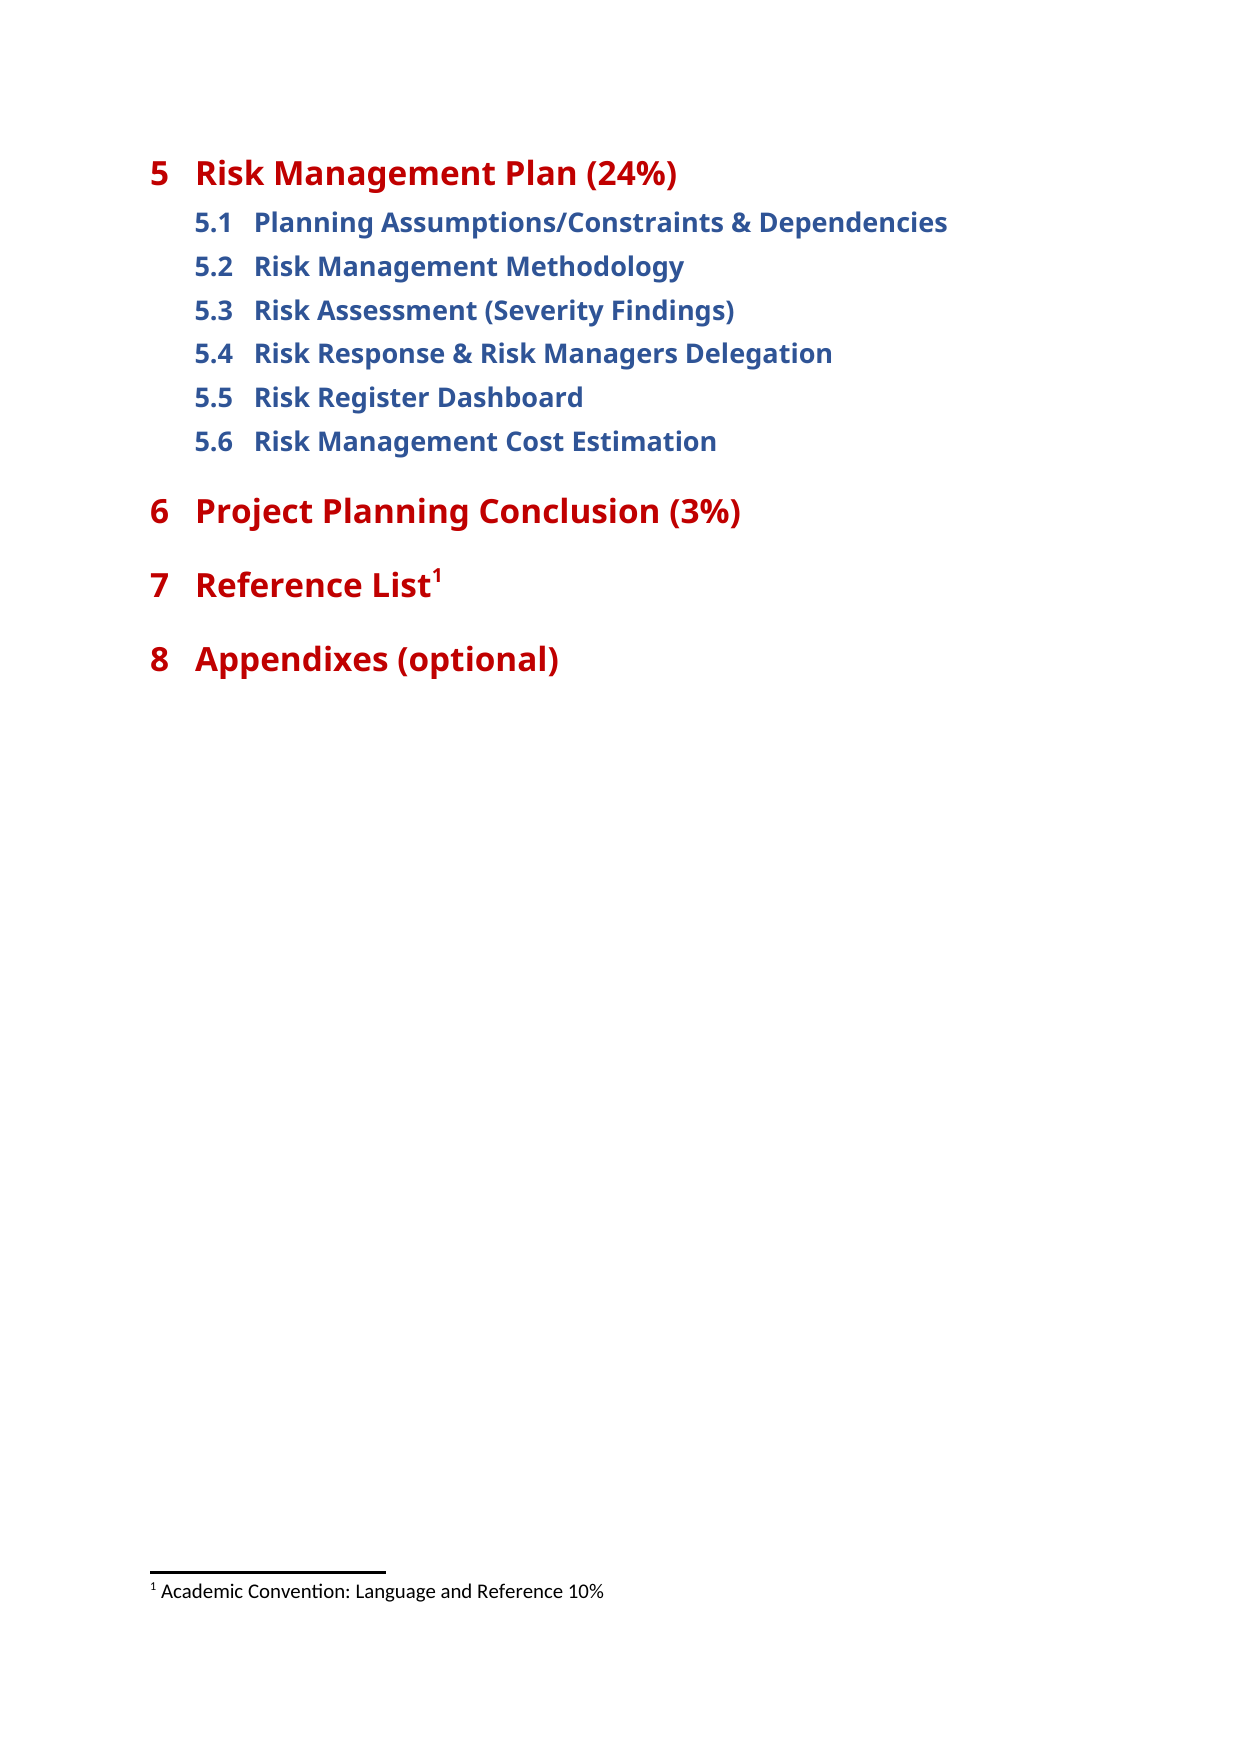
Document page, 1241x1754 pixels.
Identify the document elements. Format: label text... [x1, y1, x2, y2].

subtitle Risk Response & Risk Managers Delegation [194, 335, 1090, 372]
subtitle Planning Assumptions/Constraints & Dependencies [194, 203, 1090, 240]
subtitle Risk Management Plan (24%) [150, 150, 1090, 195]
subtitle Project Planning Conclusion (3%) [150, 488, 1090, 533]
subtitle Reference List [150, 562, 1090, 607]
subtitle Risk Management Methodology [194, 247, 1090, 284]
subtitle Risk Assessment (Severity Findings) [194, 291, 1090, 328]
subtitle Appendixes (optional) [150, 636, 1090, 681]
subtitle Risk Management Cost Estimation [194, 423, 1090, 460]
subtitle Risk Register Dashboard [194, 379, 1090, 416]
